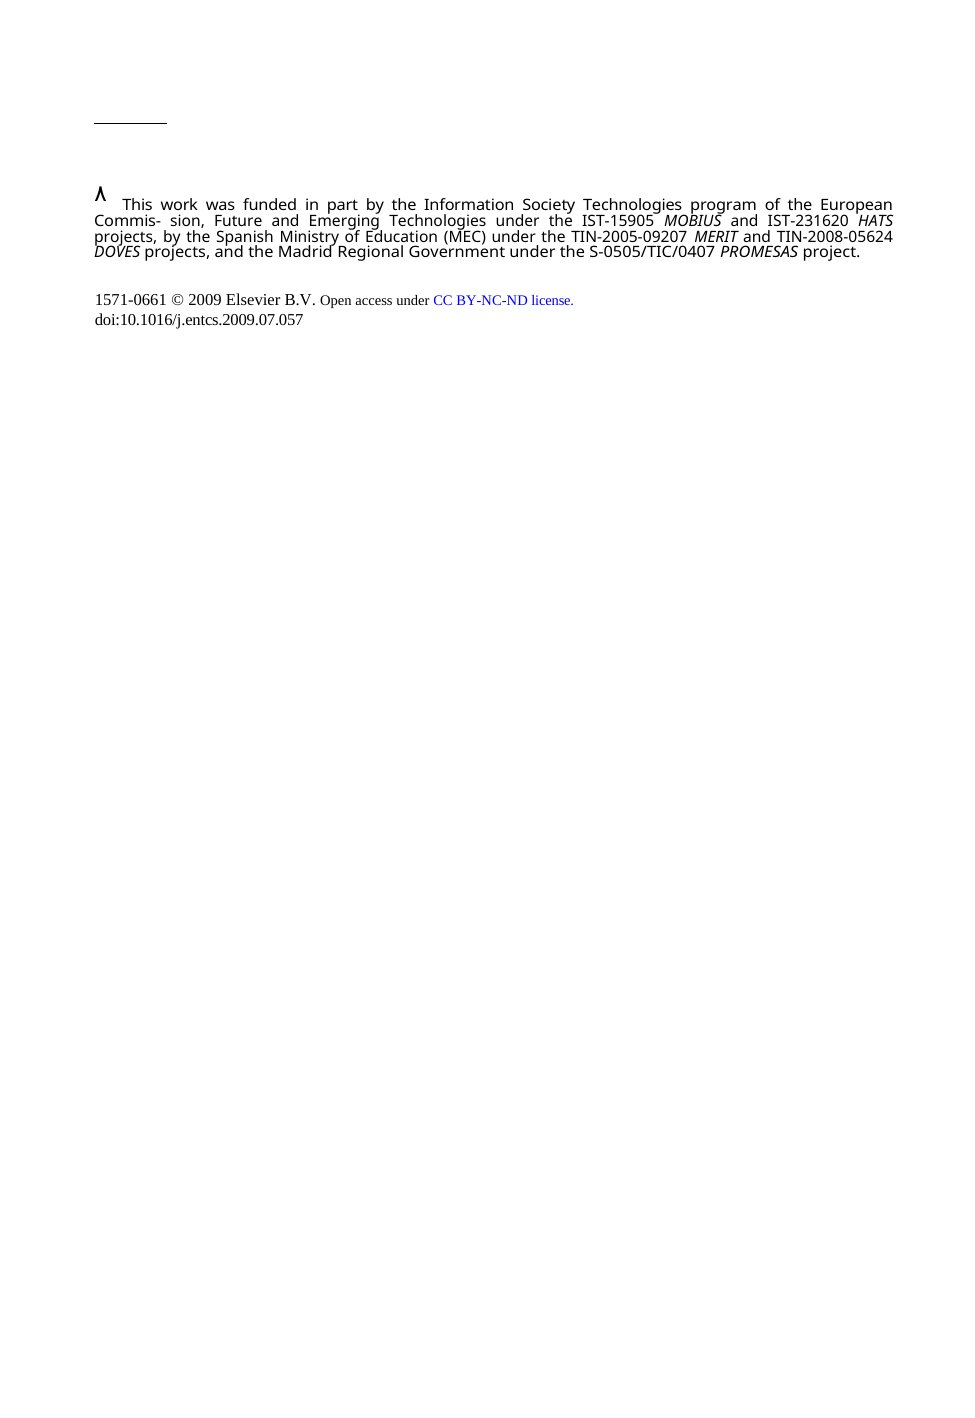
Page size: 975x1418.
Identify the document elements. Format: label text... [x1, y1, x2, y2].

text doi:10.1016/j.entcs.2009.07.057 [94, 310, 906, 329]
text 1571-0661 © 2009 Elsevier B.V. Open access under CC BY-NC-ND license. [94, 289, 906, 308]
text ٨ This work was funded in part by the Information Society Technologies program of the European Commis- sion, Future and Emerging Technologies under the IST-15905 MOBIUS and IST-231620 HATS projects, by the Spanish Ministry of Education (MEC) under the TIN-2005-09207 MERIT and TIN-2008-05624 DOVES projects, and the Madrid Regional Government under the S-0505/TIC/0407 PROMESAS project. [94, 190, 893, 262]
